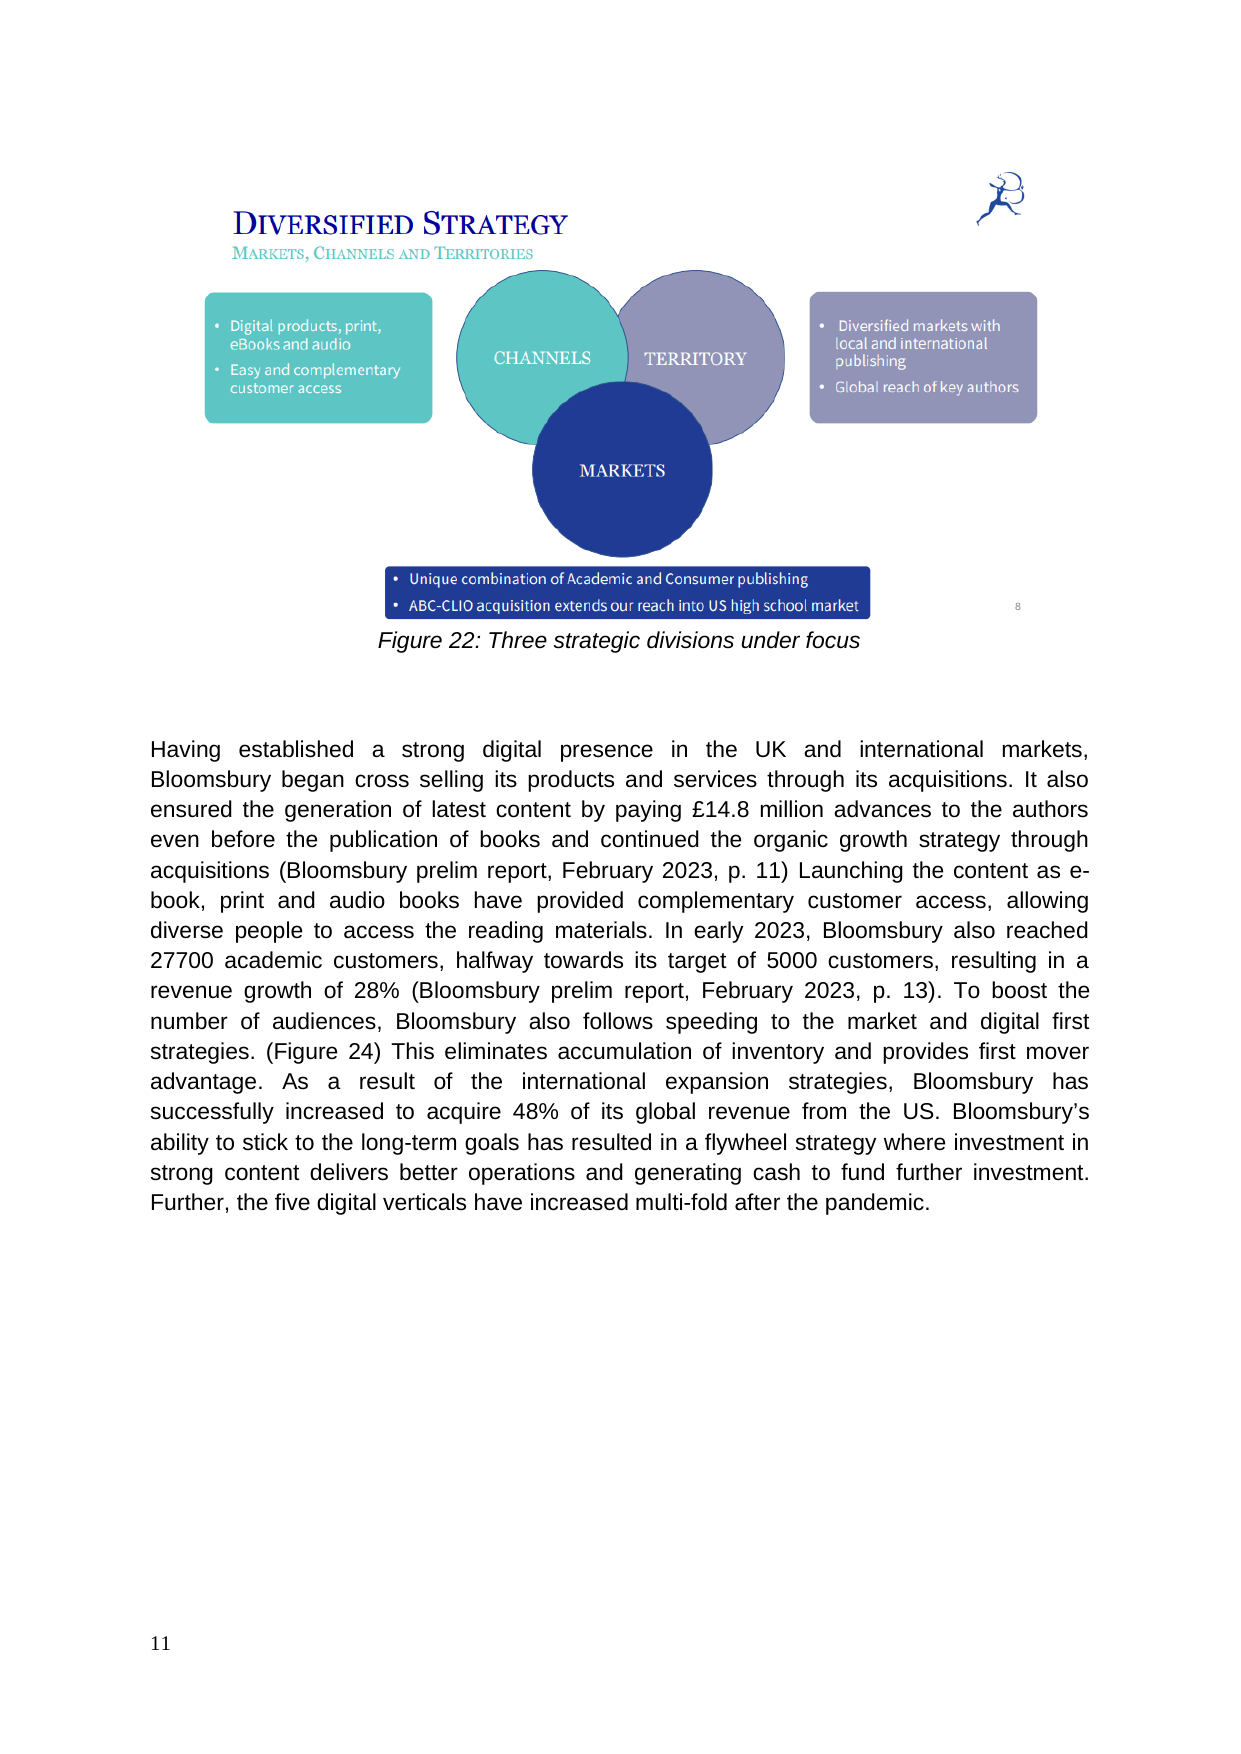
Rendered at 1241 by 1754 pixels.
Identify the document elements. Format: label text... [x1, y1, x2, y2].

text Having established a strong digital presence in the UK and international markets, Bloomsbury began cross selling its products and services through its acquisitions. It also ensured the generation of latest content by paying £14.8 million advances to the authors even before the publication of books and continued the organic growth strategy through acquisitions Launching the content as e-book, print and audio books have provided complementary customer access, allowing diverse people to access the reading materials. In early 2023, Bloomsbury also reached 27700 academic customers, halfway towards its target of 5000 customers, resulting in a revenue growth of 28% . To boost the number of audiences, Bloomsbury also follows speeding to the market and digital first strategies. (Figure 24) This eliminates accumulation of inventory and provides first mover advantage. As a result of the international expansion strategies, Bloomsbury has successfully increased to acquire 48% of its global revenue from the US. Bloomsbury’s ability to stick to the long-term goals has resulted in a flywheel strategy where investment in strong content delivers better operations and generating cash to fund further investment. Further, the five digital verticals have increased multi-fold after the pandemic. [150, 736, 1090, 1215]
picture [198, 150, 1042, 624]
text Figure 22: Three strategic divisions under focus [150, 627, 1090, 653]
